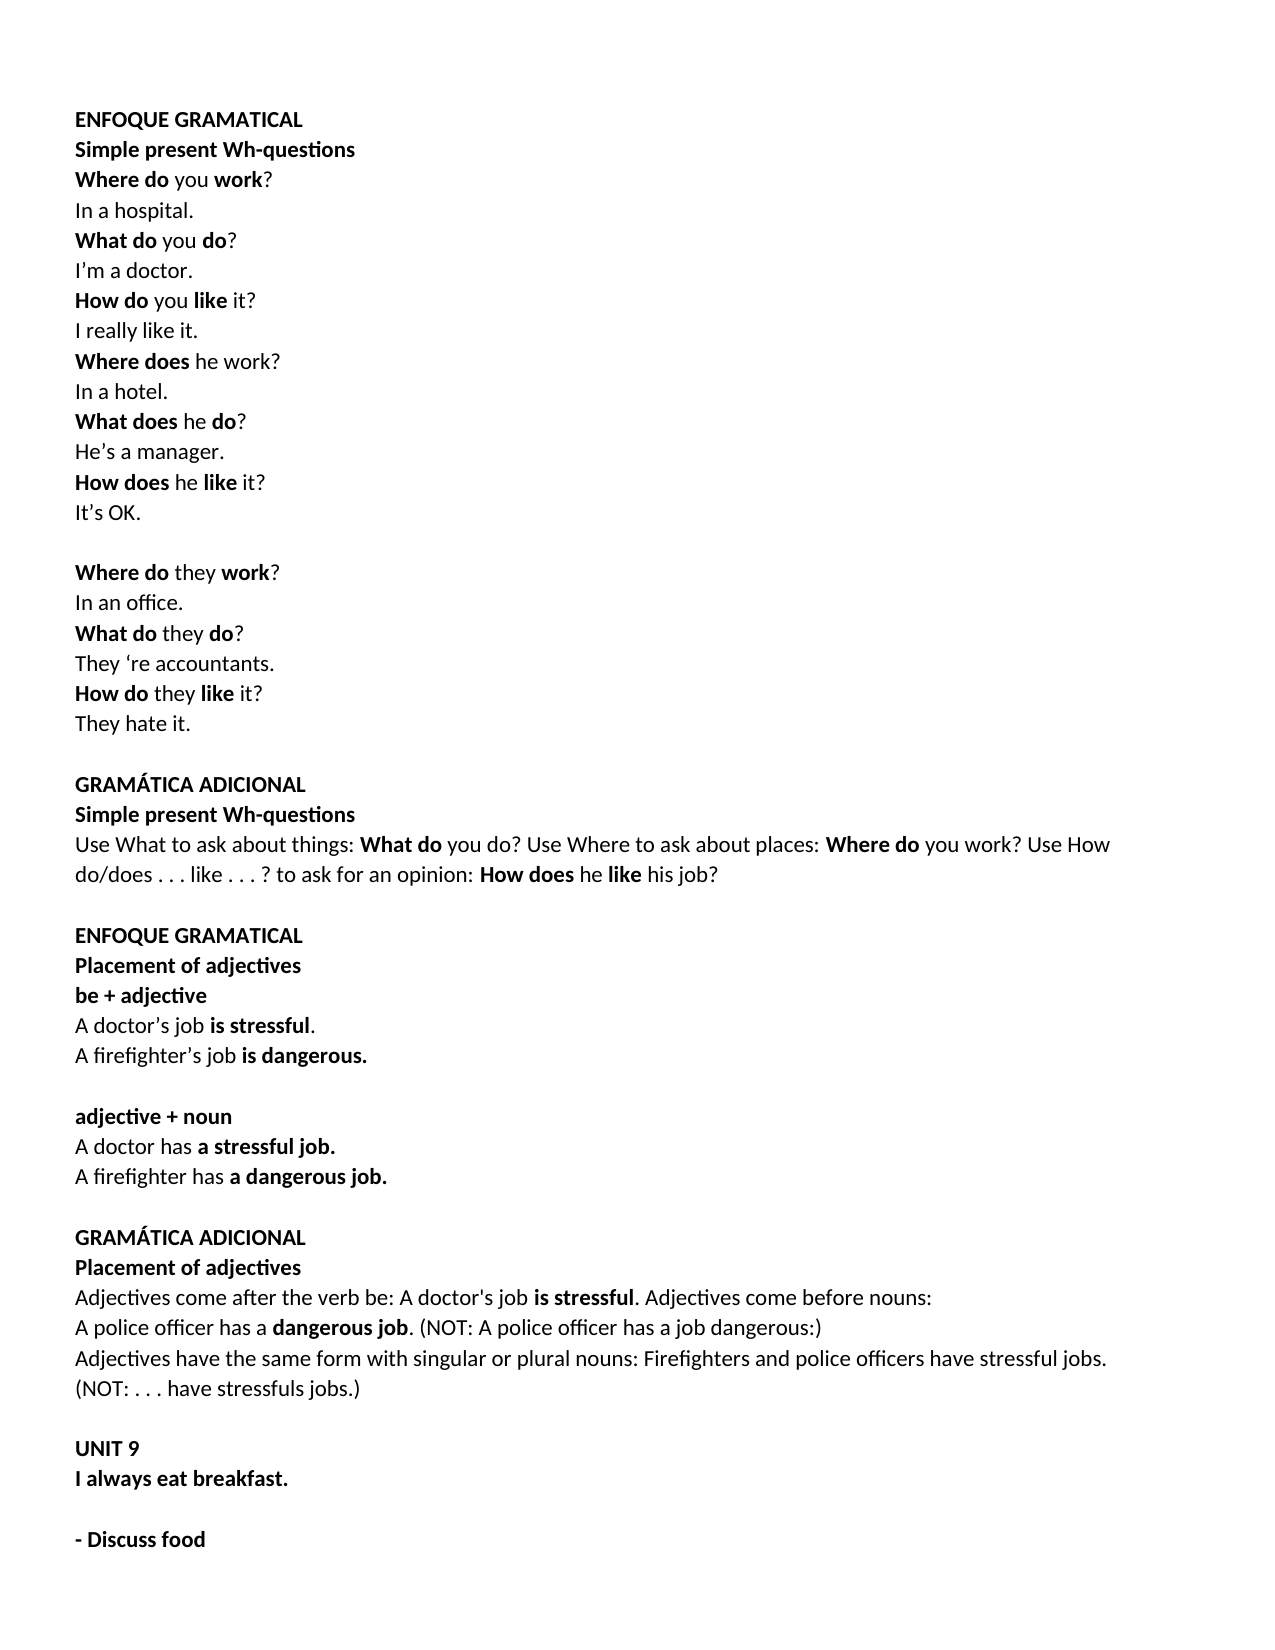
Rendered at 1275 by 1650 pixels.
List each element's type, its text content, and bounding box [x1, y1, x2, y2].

text He’s a manager. [75, 437, 1200, 466]
text How do they like it? [75, 679, 1200, 707]
text Placement of adjectives [75, 951, 1200, 979]
text UNIT 9 [75, 1434, 1200, 1462]
text What does he do? [75, 407, 1200, 435]
text A doctor has a stressful job. [75, 1132, 1200, 1160]
text A firefighter has a dangerous job. [75, 1162, 1200, 1191]
text be + adjective [75, 981, 1200, 1009]
text In a hotel. [75, 377, 1200, 405]
text In a hospital. [75, 196, 1200, 224]
text Placement of adjectives [75, 1253, 1200, 1281]
text I’m a doctor. [75, 256, 1200, 284]
text Simple present Wh-questions [75, 800, 1200, 828]
text adjective + noun [75, 1102, 1200, 1130]
text GRAMÁTICA ADICIONAL [75, 1223, 1200, 1251]
text A police officer has a dangerous job. (NOT: A police officer has a job dangerous:) [75, 1313, 1200, 1342]
text They ‘re accountants. [75, 649, 1200, 677]
text What do they do? [75, 619, 1200, 647]
text Adjectives come after the verb be: A doctor's job is stressful. Adjectives come before nouns: [75, 1283, 1200, 1311]
text Where does he work? [75, 347, 1200, 375]
text GRAMÁTICA ADICIONAL [75, 770, 1200, 798]
text How do you like it? [75, 286, 1200, 314]
text ENFOQUE GRAMATICAL [75, 921, 1200, 949]
text I really like it. [75, 317, 1200, 345]
text Use What to ask about things: What do you do? Use Where to ask about places: Where do you work? Use How do/does . . . like . . . ? to ask for an opinion: How does he like his job? [75, 830, 1200, 888]
text What do you do? [75, 226, 1200, 254]
text Where do they work? [75, 558, 1200, 586]
text ENFOQUE GRAMATICAL [75, 105, 1200, 133]
text Where do you work? [75, 166, 1200, 194]
text They hate it. [75, 709, 1200, 737]
text Simple present Wh-questions [75, 135, 1200, 163]
text How does he like it? [75, 468, 1200, 496]
text A doctor’s job is stressful. [75, 1011, 1200, 1039]
text I always eat breakfast. [75, 1464, 1200, 1493]
text A firefighter’s job is dangerous. [75, 1042, 1200, 1070]
text In an office. [75, 588, 1200, 617]
text It’s OK. [75, 498, 1200, 526]
text Adjectives have the same form with singular or plural nouns: Firefighters and police officers have stressful jobs. (NOT: . . . have stressfuls jobs.) [75, 1344, 1200, 1402]
text - Discuss food [75, 1525, 1200, 1553]
